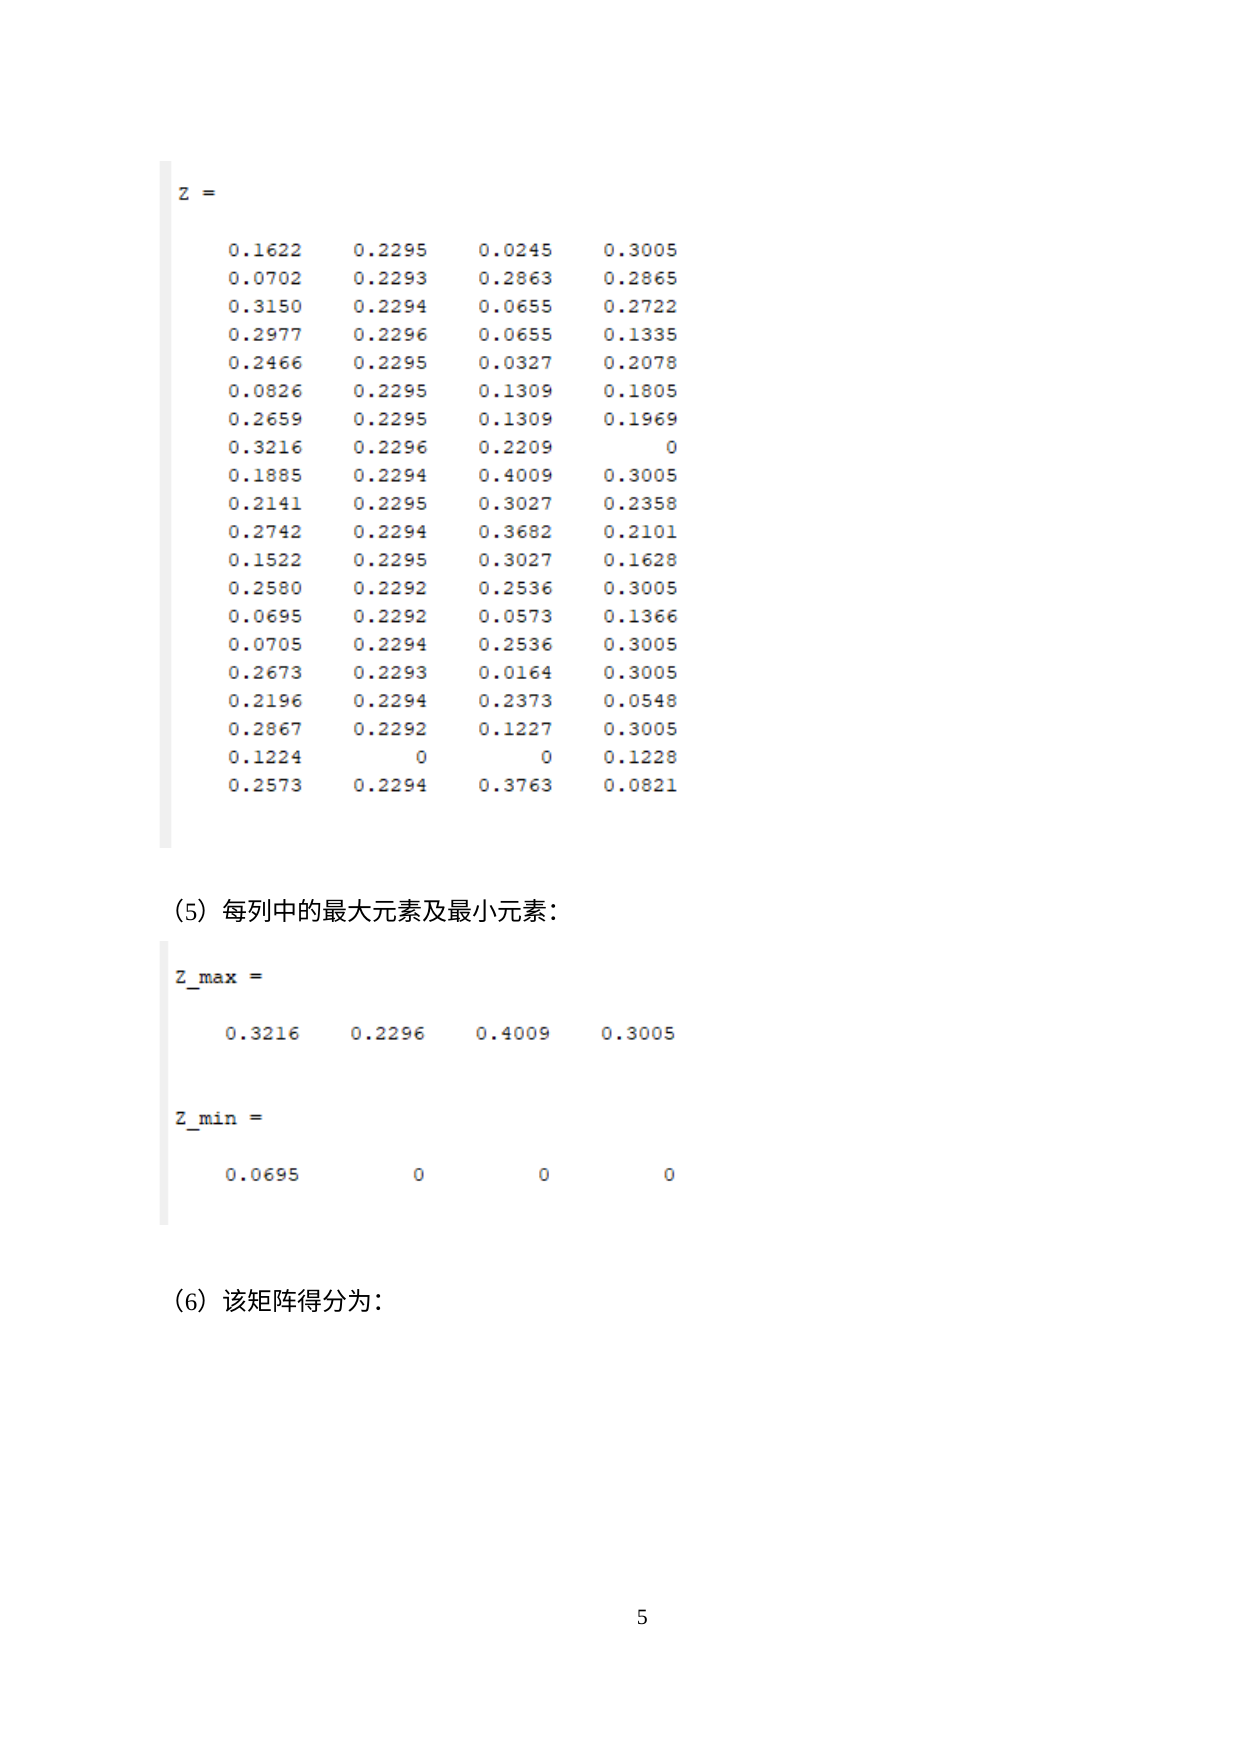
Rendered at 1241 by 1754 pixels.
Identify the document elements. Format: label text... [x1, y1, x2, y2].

list 该矩阵得分为： [159, 1267, 1081, 1332]
picture [159, 161, 747, 848]
list 每列中的最大元素及最小元素： [159, 877, 1081, 942]
picture [159, 941, 737, 1225]
